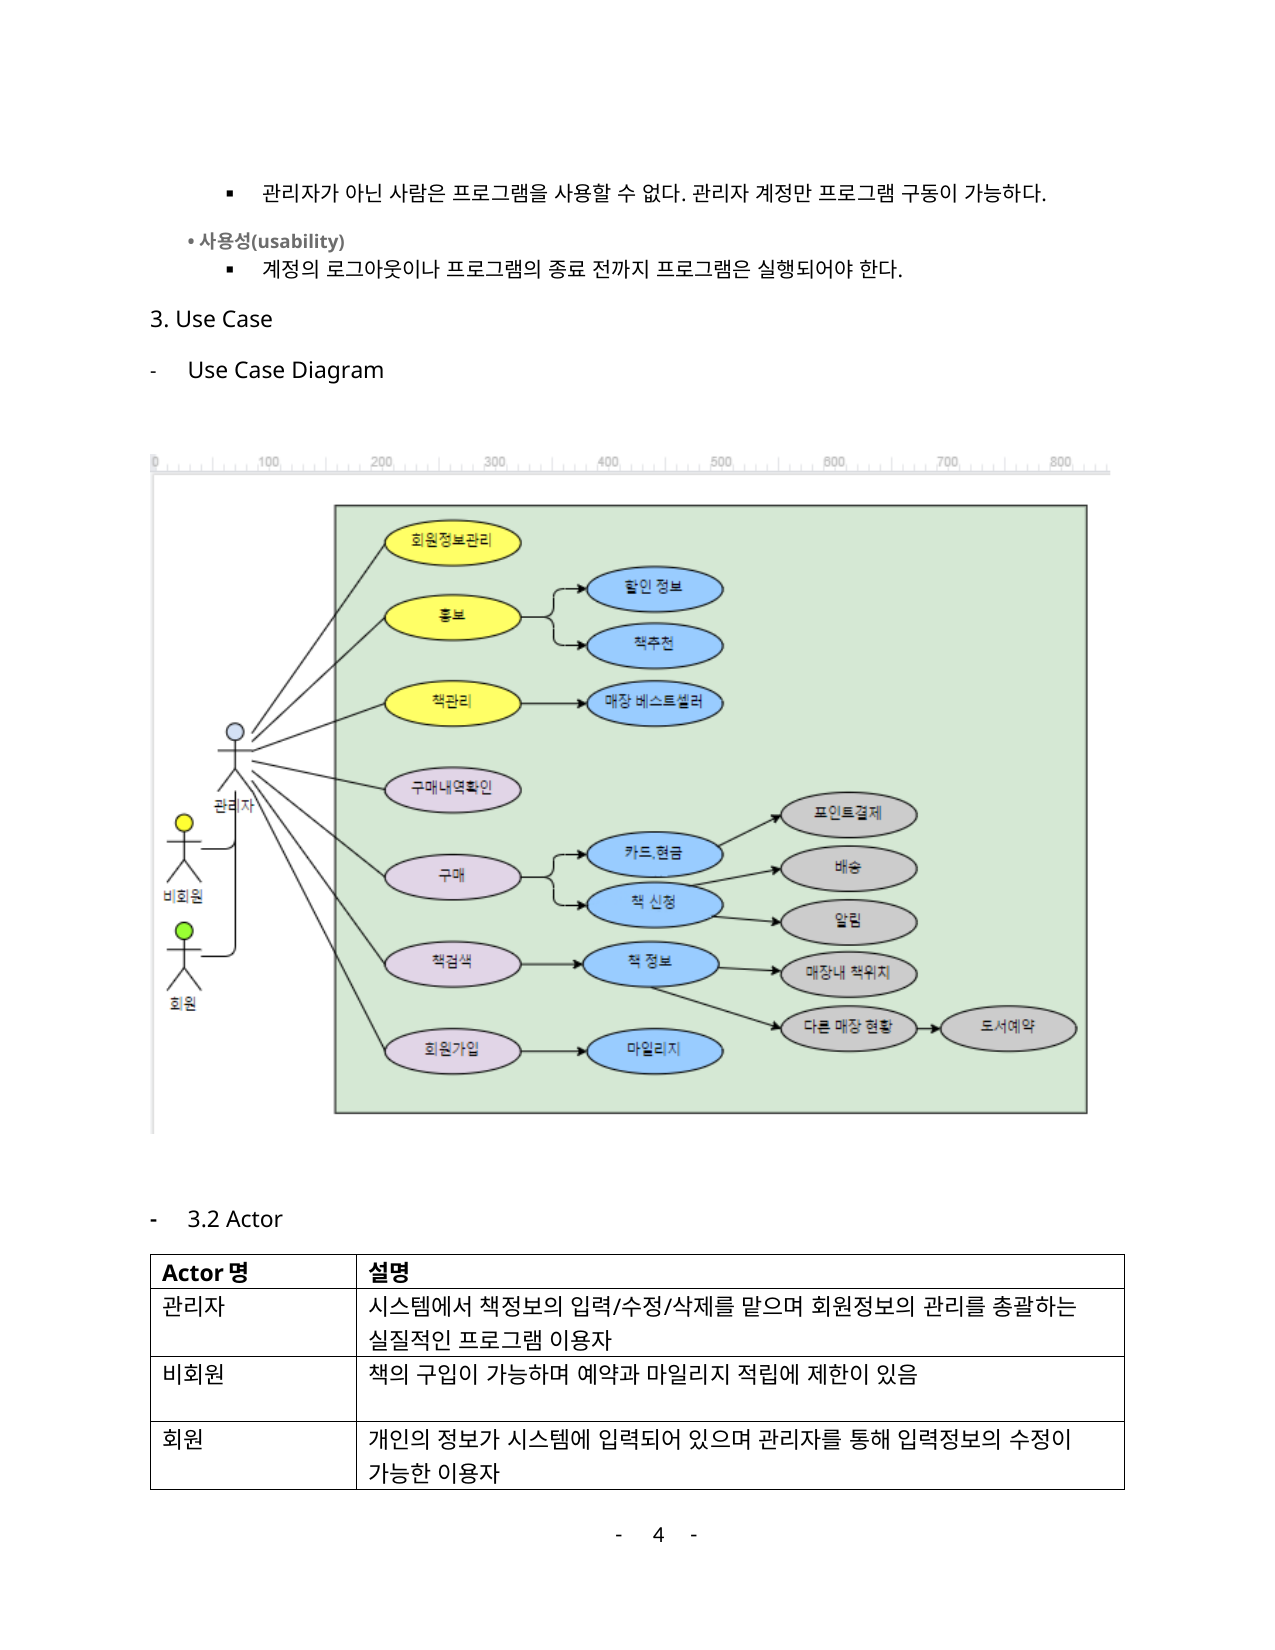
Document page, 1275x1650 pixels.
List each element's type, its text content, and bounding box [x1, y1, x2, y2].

table_cell 개인의 정보가 시스템에 입력되어 있으며 관리자를 통해 입력정보의 수정이 가능한 이용자 [357, 1422, 1124, 1489]
text 3. Use Case [150, 303, 1125, 334]
table_cell 책의 구입이 가능하며 예약과 마일리지 적립에 제한이 있음 [357, 1357, 1124, 1421]
table_header Actor명 [151, 1255, 356, 1288]
table_cell 비회원 [151, 1357, 356, 1421]
list 계정의 로그아웃이나 프로그램의 종료 전까지 프로그램은 실행되어야 한다. [225, 254, 1125, 284]
table_cell 회원 [151, 1422, 356, 1489]
picture [150, 454, 1125, 1134]
table_header 설명 [357, 1255, 1124, 1288]
text • 사용성(usability) [187, 227, 1125, 254]
table_cell 관리자 [151, 1289, 356, 1356]
table_cell 시스템에서 책정보의 입력/수정/삭제를 맡으며 회원정보의 관리를 총괄하는 실질적인 프로그램 이용자 [357, 1289, 1124, 1356]
list Use Case Diagram [150, 353, 1125, 385]
list 3.2 Actor [150, 1203, 1125, 1234]
list 관리자가 아닌 사람은 프로그램을 사용할 수 없다. 관리자 계정만 프로그램 구동이 가능하다. [225, 177, 1125, 207]
